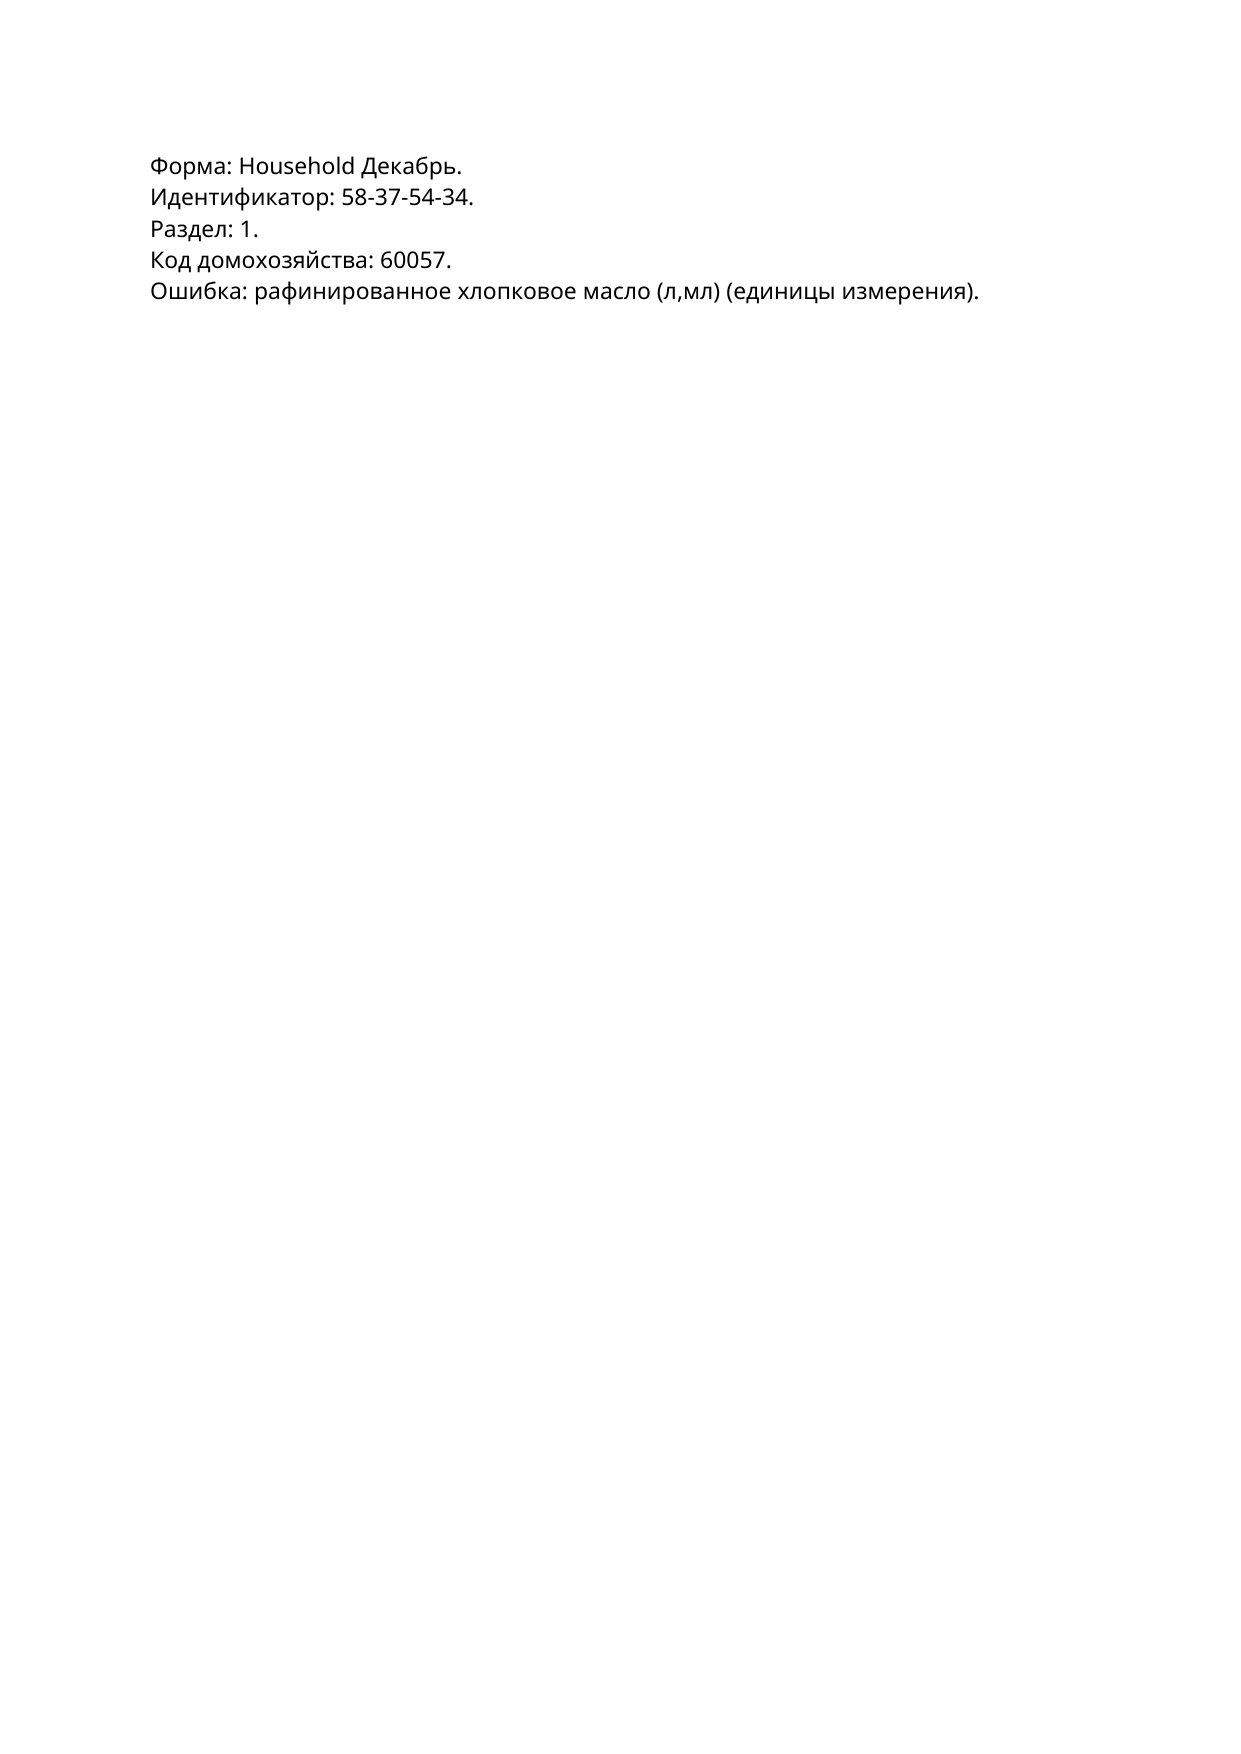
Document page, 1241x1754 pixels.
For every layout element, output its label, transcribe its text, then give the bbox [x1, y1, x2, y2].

text Ошибка: рафинированное хлопковое масло (л,мл) (единицы измерения). [150, 275, 1090, 306]
text Идентификатор: 58-37-54-34. [150, 181, 1090, 212]
text Код домохозяйства: 60057. [150, 244, 1090, 275]
text Форма: Household Декабрь. [150, 150, 1090, 181]
text Раздел: 1. [150, 212, 1090, 244]
